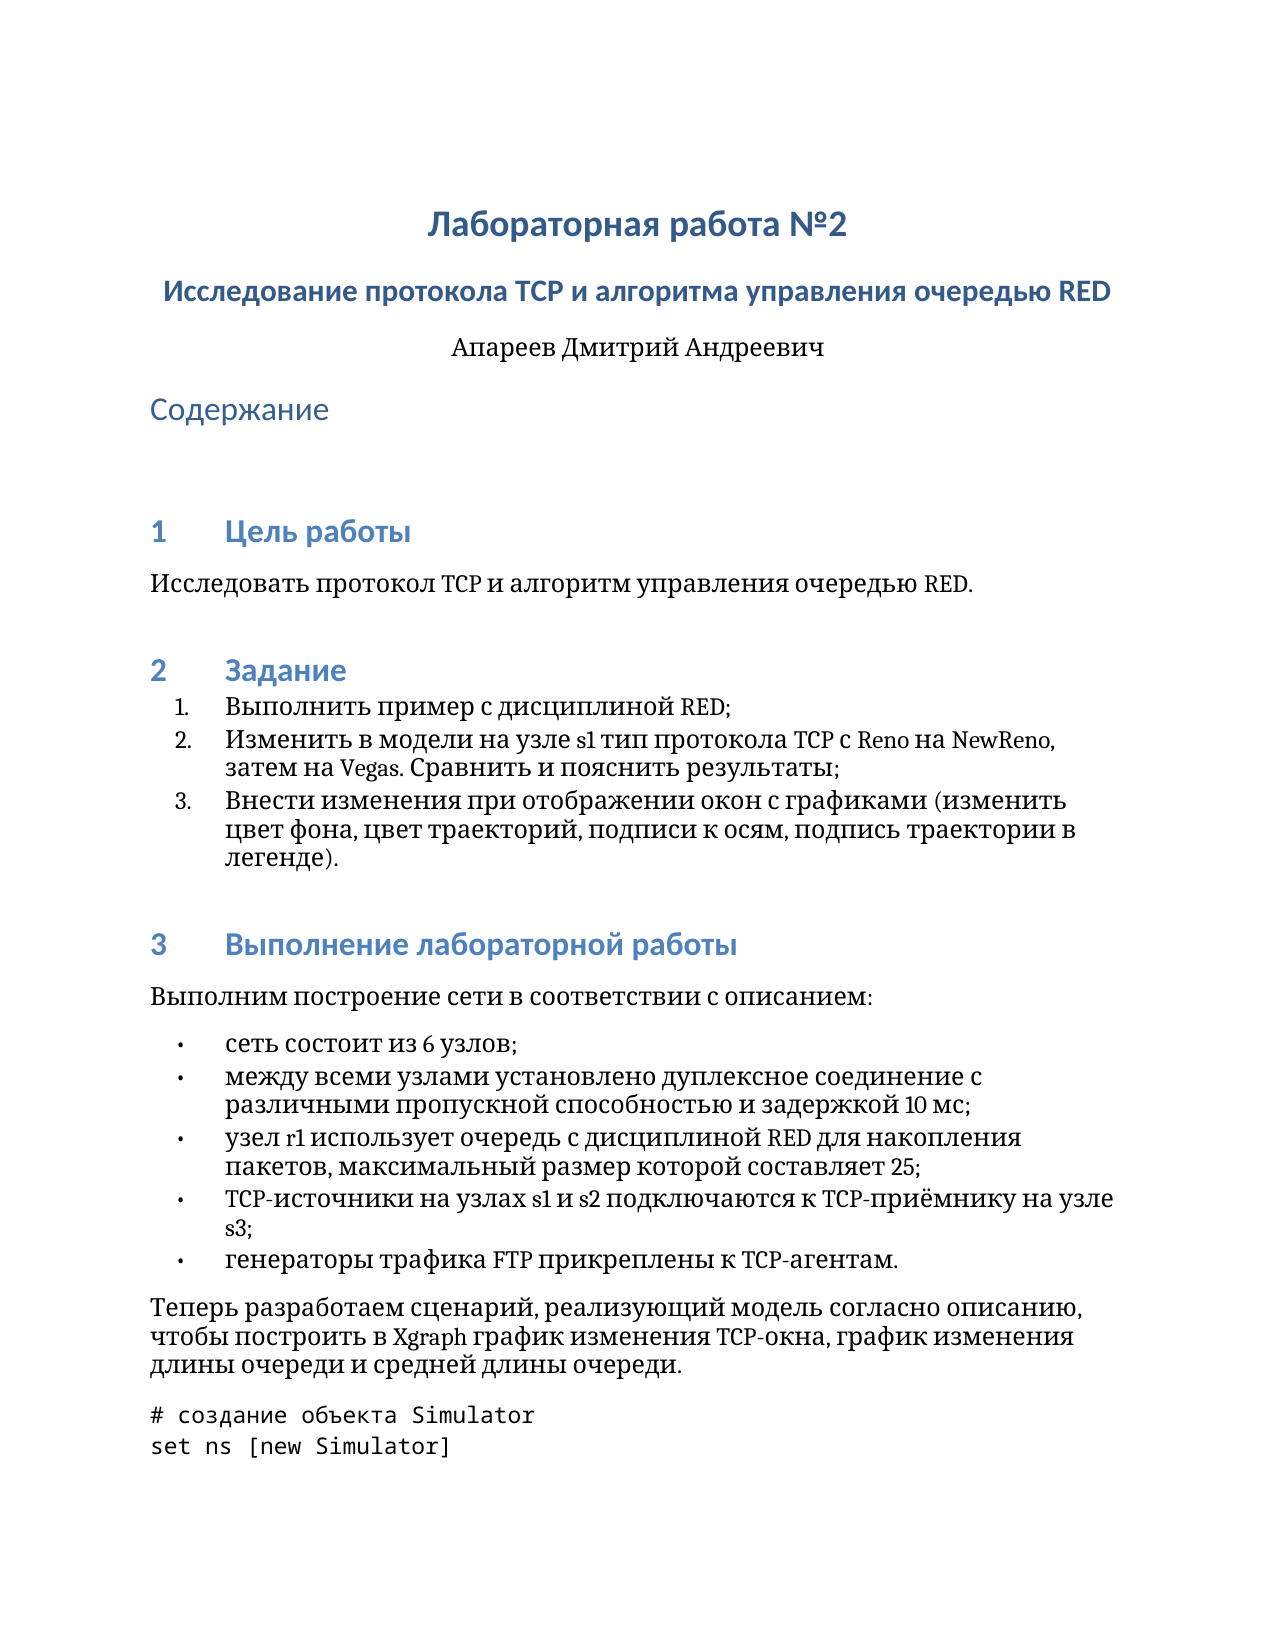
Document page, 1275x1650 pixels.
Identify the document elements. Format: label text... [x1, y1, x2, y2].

list TCP-источники на узлах s1 и s2 подключаются к TCP-приёмнику на узле s3; [175, 1185, 1125, 1243]
subtitle 2 Задание [150, 649, 1125, 689]
subtitle 3 Выполнение лабораторной работы [150, 923, 1125, 964]
list Внести изменения при отображении окон с графиками (изменить цвет фона, цвет траекторий, подписи к осям, подпись траектории в легенде). [175, 787, 1125, 873]
list сеть состоит из 6 узлов; [175, 1030, 1125, 1059]
list между всеми узлами установлено дуплексное соединение с различными пропускной способностью и задержкой 10 мс; [175, 1063, 1125, 1120]
list Выполнить пример с дисциплиной RED; [175, 693, 1125, 722]
text Выполним построение сети в соответствии с описанием: [150, 983, 1125, 1011]
text Апареев Дмитрий Андреевич [150, 334, 1125, 363]
title Лабораторная работа №2 [150, 200, 1125, 246]
text Исследовать протокол TCP и алгоритм управления очередью RED. [150, 570, 1125, 599]
subtitle 1 Цель работы [150, 510, 1125, 551]
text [150, 1399, 1125, 1490]
subtitle Исследование протокола TCP и алгоритма управления очередью RED [150, 271, 1125, 309]
list Изменить в модели на узле s1 тип протокола TCP с Reno на NewReno, затем на Vegas. Сравнить и пояснить результаты; [175, 726, 1125, 783]
list генераторы трафика FTP прикреплены к TCP-агентам. [175, 1246, 1125, 1275]
text Теперь разработаем сценарий, реализующий модель согласно описанию, чтобы построить в Xgraph график изменения TCP-окна, график изменения длины очереди и средней длины очереди. [150, 1294, 1125, 1380]
list узел r1 использует очередь с дисциплиной RED для накопления пакетов, максимальный размер которой составляет 25; [175, 1124, 1125, 1181]
